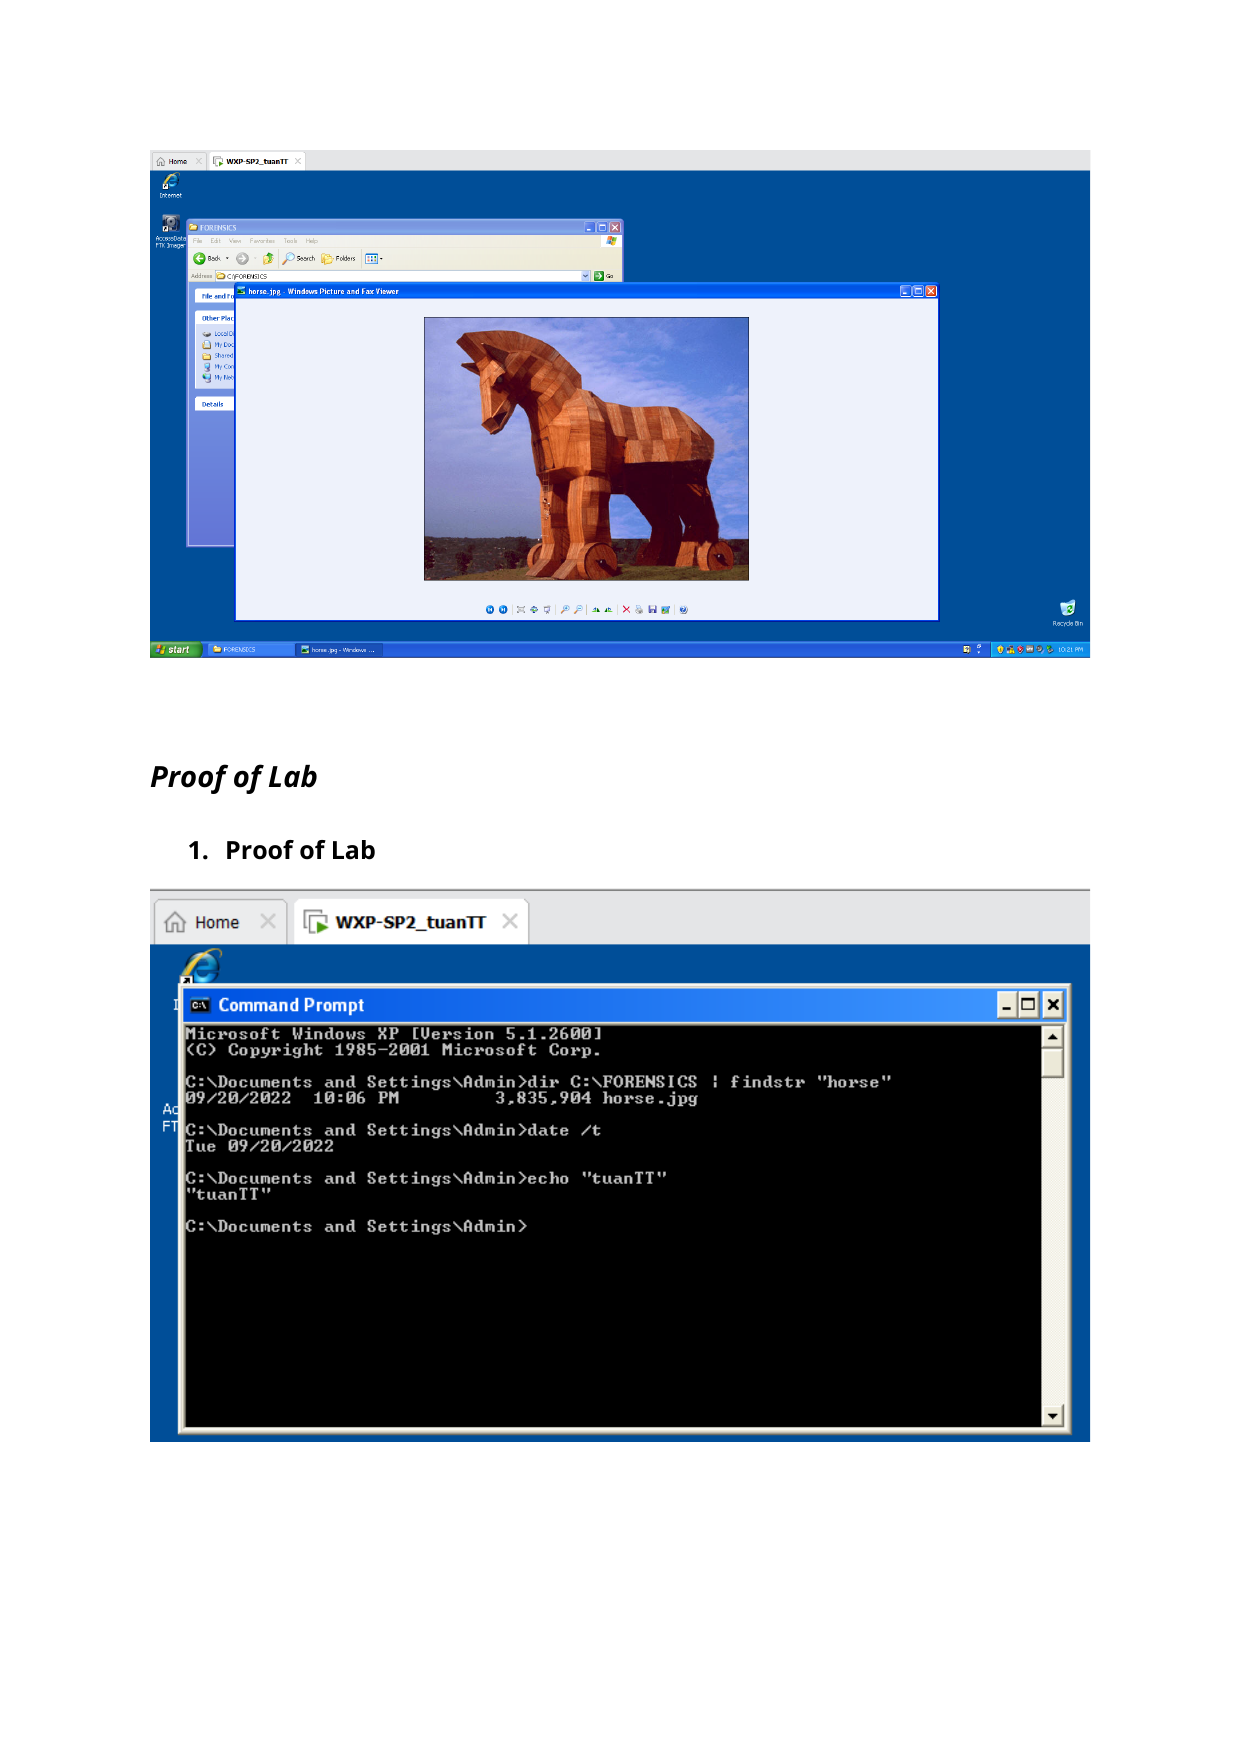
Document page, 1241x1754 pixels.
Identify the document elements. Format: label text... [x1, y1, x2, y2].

picture [150, 150, 1091, 658]
picture [150, 883, 1091, 1442]
text Proof of Lab [150, 756, 1090, 796]
list Proof of Lab [187, 832, 1090, 866]
